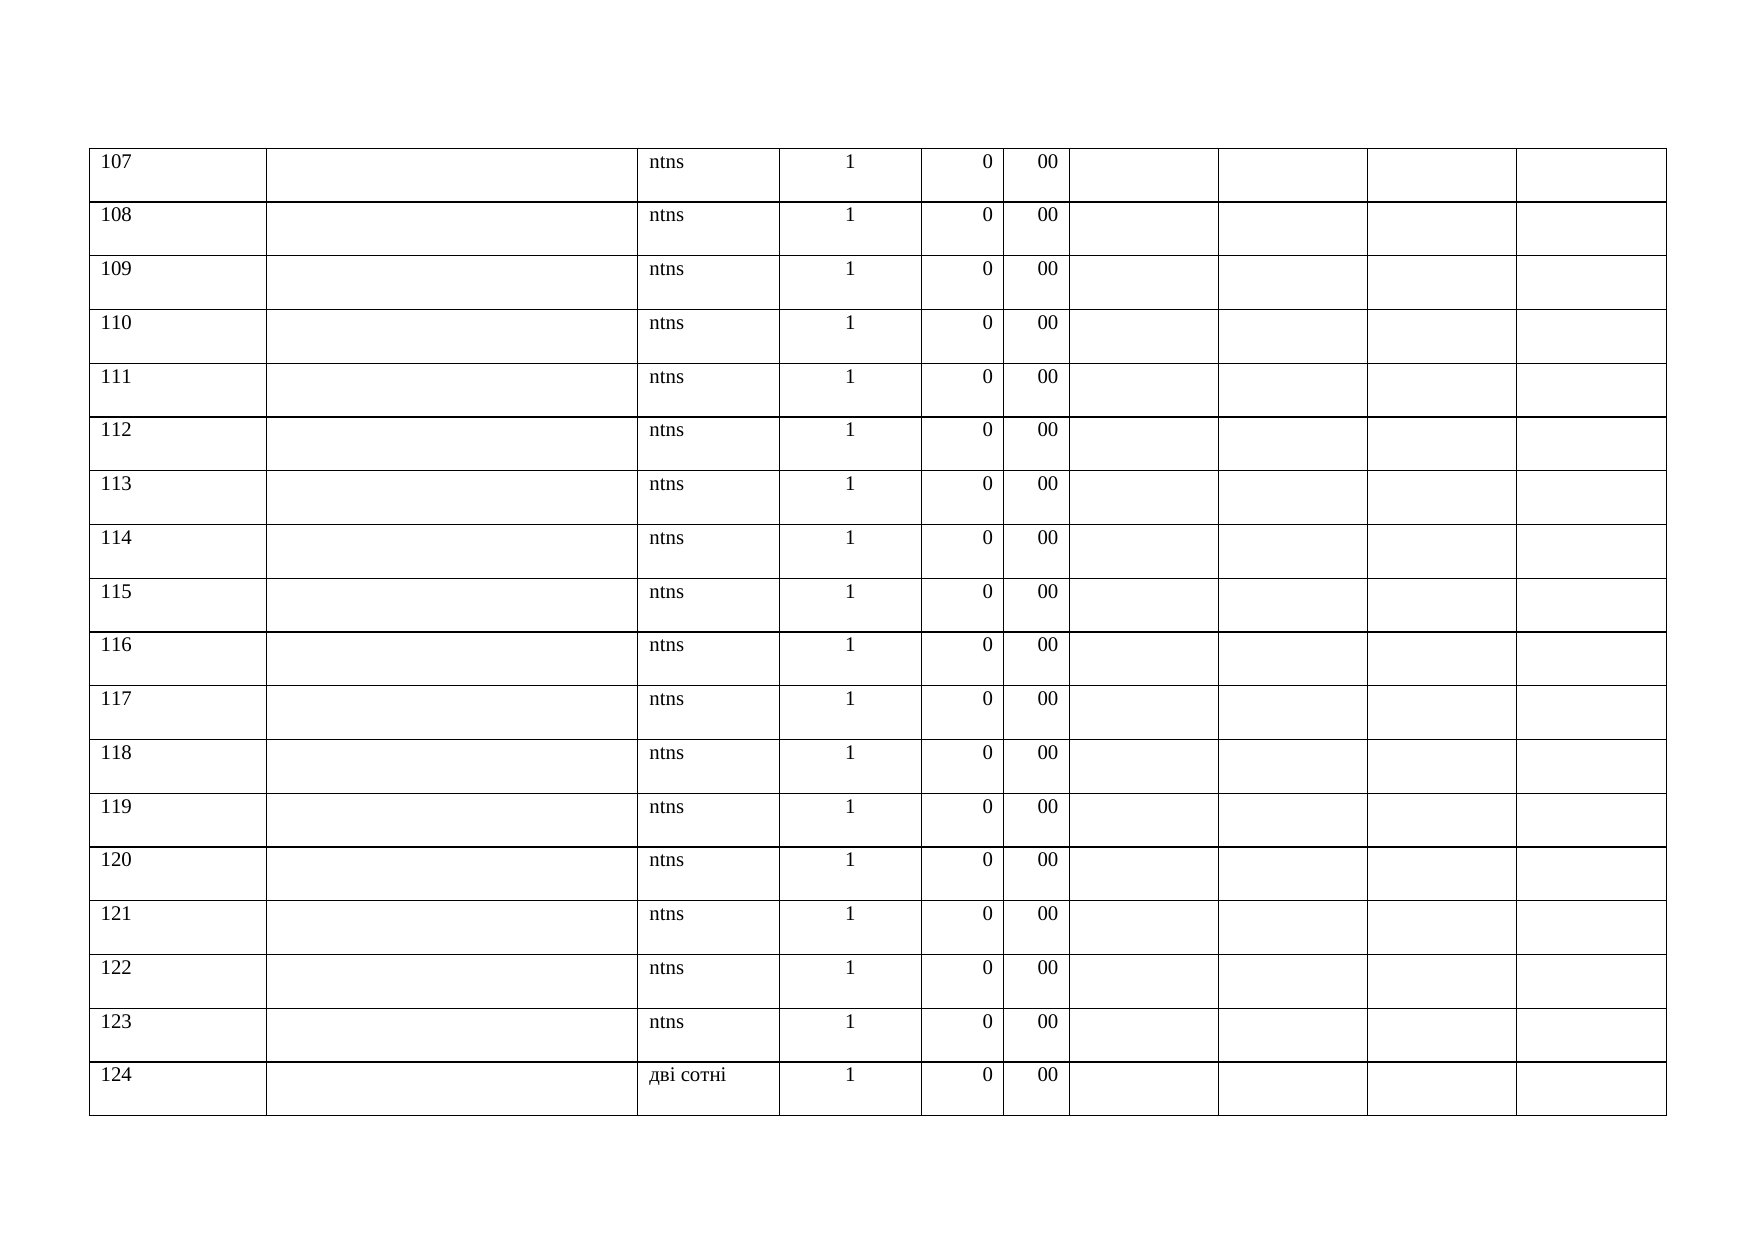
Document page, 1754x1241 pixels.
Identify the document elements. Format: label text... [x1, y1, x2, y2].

table_cell 0 [922, 901, 1003, 954]
table_cell 00 [1004, 579, 1069, 631]
table_cell [1219, 471, 1367, 524]
table_cell ntns [638, 203, 779, 255]
table_cell дві сотні [638, 1063, 779, 1115]
table_cell 107 [90, 149, 266, 201]
table_cell ntns [638, 364, 779, 416]
table_cell 1 [780, 364, 921, 416]
table_cell 0 [922, 794, 1003, 846]
table_cell [1368, 203, 1516, 255]
table_cell 0 [922, 256, 1003, 309]
table_cell ntns [638, 525, 779, 578]
table_cell [1070, 203, 1218, 255]
table_cell 112 [90, 418, 266, 470]
table_cell [267, 901, 637, 954]
table_cell 1 [780, 418, 921, 470]
table_cell [1517, 955, 1666, 1008]
table_cell [1368, 955, 1516, 1008]
table_cell [267, 203, 637, 255]
table_cell [267, 848, 637, 900]
table_cell 1 [780, 794, 921, 846]
table_cell [1517, 256, 1666, 309]
table_cell [1368, 686, 1516, 739]
table_cell [1070, 149, 1218, 201]
table_cell [267, 310, 637, 363]
table_cell ntns [638, 471, 779, 524]
table_cell [1368, 256, 1516, 309]
table_cell [1070, 1063, 1218, 1115]
table_cell 119 [90, 794, 266, 846]
table_cell [1219, 1063, 1367, 1115]
table_cell 00 [1004, 525, 1069, 578]
table_cell [1219, 740, 1367, 793]
table_cell [1517, 418, 1666, 470]
table_cell [267, 418, 637, 470]
table_cell 118 [90, 740, 266, 793]
table_cell 1 [780, 203, 921, 255]
table_cell [1517, 149, 1666, 201]
table_cell 123 [90, 1009, 266, 1061]
table_cell 00 [1004, 901, 1069, 954]
table_cell [1517, 1063, 1666, 1115]
table_cell [1368, 310, 1516, 363]
table_cell 114 [90, 525, 266, 578]
table_cell [1368, 848, 1516, 900]
table_cell [267, 1063, 637, 1115]
table_cell [1368, 633, 1516, 685]
table_cell [1070, 310, 1218, 363]
table_cell 1 [780, 579, 921, 631]
table_cell 1 [780, 633, 921, 685]
table_cell [1219, 256, 1367, 309]
table_cell [1517, 310, 1666, 363]
table_cell [1517, 633, 1666, 685]
table_cell [1517, 579, 1666, 631]
table_cell [267, 579, 637, 631]
table_cell 108 [90, 203, 266, 255]
table_cell 0 [922, 149, 1003, 201]
table_cell 0 [922, 955, 1003, 1008]
table_cell 00 [1004, 364, 1069, 416]
table_cell 00 [1004, 633, 1069, 685]
table_cell 00 [1004, 740, 1069, 793]
table_cell [1219, 686, 1367, 739]
table_cell [1368, 1063, 1516, 1115]
table_cell 00 [1004, 955, 1069, 1008]
table_cell [1517, 1009, 1666, 1061]
table_cell 0 [922, 740, 1003, 793]
table_cell 0 [922, 525, 1003, 578]
table_cell [1219, 310, 1367, 363]
table_cell [1070, 525, 1218, 578]
table_cell [1219, 901, 1367, 954]
table_cell [1368, 149, 1516, 201]
table_cell ntns [638, 149, 779, 201]
table_cell 115 [90, 579, 266, 631]
table_cell 117 [90, 686, 266, 739]
table_cell [1070, 740, 1218, 793]
table_cell [1070, 471, 1218, 524]
table_cell 00 [1004, 256, 1069, 309]
table_cell ntns [638, 686, 779, 739]
table_cell 1 [780, 740, 921, 793]
table_cell 124 [90, 1063, 266, 1115]
table_cell [1219, 364, 1367, 416]
table_cell [1219, 633, 1367, 685]
table_cell ntns [638, 740, 779, 793]
table_cell [267, 471, 637, 524]
table_cell [267, 955, 637, 1008]
table_cell 1 [780, 686, 921, 739]
table_cell 0 [922, 471, 1003, 524]
table_cell [1517, 901, 1666, 954]
table_cell [1517, 794, 1666, 846]
table_cell ntns [638, 633, 779, 685]
table_cell [1070, 418, 1218, 470]
table_cell [1219, 955, 1367, 1008]
table_cell ntns [638, 955, 779, 1008]
table_cell [1070, 1009, 1218, 1061]
table_cell 121 [90, 901, 266, 954]
table_cell 109 [90, 256, 266, 309]
table_cell [1070, 901, 1218, 954]
table_cell 0 [922, 310, 1003, 363]
table_cell [1219, 203, 1367, 255]
table_cell [1368, 794, 1516, 846]
table_cell 0 [922, 848, 1003, 900]
table_cell 0 [922, 1009, 1003, 1061]
table_cell 00 [1004, 848, 1069, 900]
table_cell 0 [922, 579, 1003, 631]
table_cell [1070, 955, 1218, 1008]
table_cell [1517, 364, 1666, 416]
table_cell [267, 364, 637, 416]
table_cell [1368, 1009, 1516, 1061]
table_cell [1368, 579, 1516, 631]
table_cell [267, 794, 637, 846]
table_cell [1070, 848, 1218, 900]
table_cell [1219, 418, 1367, 470]
table_cell 1 [780, 310, 921, 363]
table_cell [1070, 364, 1218, 416]
table_cell 1 [780, 1063, 921, 1115]
table_cell 00 [1004, 1009, 1069, 1061]
table_cell [267, 149, 637, 201]
table_cell 0 [922, 686, 1003, 739]
table_cell 0 [922, 364, 1003, 416]
table_cell [1219, 848, 1367, 900]
table_cell 00 [1004, 418, 1069, 470]
table_cell ntns [638, 848, 779, 900]
table_cell [267, 686, 637, 739]
table_cell 00 [1004, 203, 1069, 255]
table_cell 116 [90, 633, 266, 685]
table_cell 1 [780, 471, 921, 524]
table_cell [1517, 740, 1666, 793]
table_cell [1219, 1009, 1367, 1061]
table_cell 00 [1004, 310, 1069, 363]
table_cell [1368, 740, 1516, 793]
table_cell 113 [90, 471, 266, 524]
table_cell ntns [638, 256, 779, 309]
table_cell 111 [90, 364, 266, 416]
table_cell [267, 525, 637, 578]
table_cell ntns [638, 794, 779, 846]
table_cell [1070, 794, 1218, 846]
table_cell 0 [922, 418, 1003, 470]
table_cell [1517, 525, 1666, 578]
table_cell 1 [780, 149, 921, 201]
table_cell [267, 256, 637, 309]
table_cell [1070, 256, 1218, 309]
table_cell [1219, 794, 1367, 846]
table_cell [267, 633, 637, 685]
table_cell ntns [638, 579, 779, 631]
table_cell [1368, 471, 1516, 524]
table_cell [1517, 471, 1666, 524]
table_cell [1368, 418, 1516, 470]
table_cell 0 [922, 1063, 1003, 1115]
table_cell 110 [90, 310, 266, 363]
table_cell 00 [1004, 471, 1069, 524]
table_cell [1517, 203, 1666, 255]
table_cell [267, 740, 637, 793]
table_cell [1219, 525, 1367, 578]
table_cell 1 [780, 525, 921, 578]
table_cell [1070, 633, 1218, 685]
table_cell ntns [638, 310, 779, 363]
table_cell [267, 1009, 637, 1061]
table_cell 00 [1004, 1063, 1069, 1115]
table_cell 0 [922, 203, 1003, 255]
table_cell 1 [780, 901, 921, 954]
table_cell [1368, 364, 1516, 416]
table_cell [1070, 686, 1218, 739]
table_cell 0 [922, 633, 1003, 685]
table_cell 120 [90, 848, 266, 900]
table_cell [1368, 525, 1516, 578]
table_cell ntns [638, 1009, 779, 1061]
table_cell 1 [780, 955, 921, 1008]
table_cell 00 [1004, 686, 1069, 739]
table_cell 1 [780, 848, 921, 900]
table_cell [1219, 149, 1367, 201]
table_cell 1 [780, 256, 921, 309]
table_cell ntns [638, 901, 779, 954]
table_cell [1219, 579, 1367, 631]
table_cell [1517, 686, 1666, 739]
table_cell [1517, 848, 1666, 900]
table_cell 122 [90, 955, 266, 1008]
table_cell [1070, 579, 1218, 631]
table_cell 00 [1004, 794, 1069, 846]
table_cell [1368, 901, 1516, 954]
table_cell ntns [638, 418, 779, 470]
table_cell 00 [1004, 149, 1069, 201]
table_cell 1 [780, 1009, 921, 1061]
